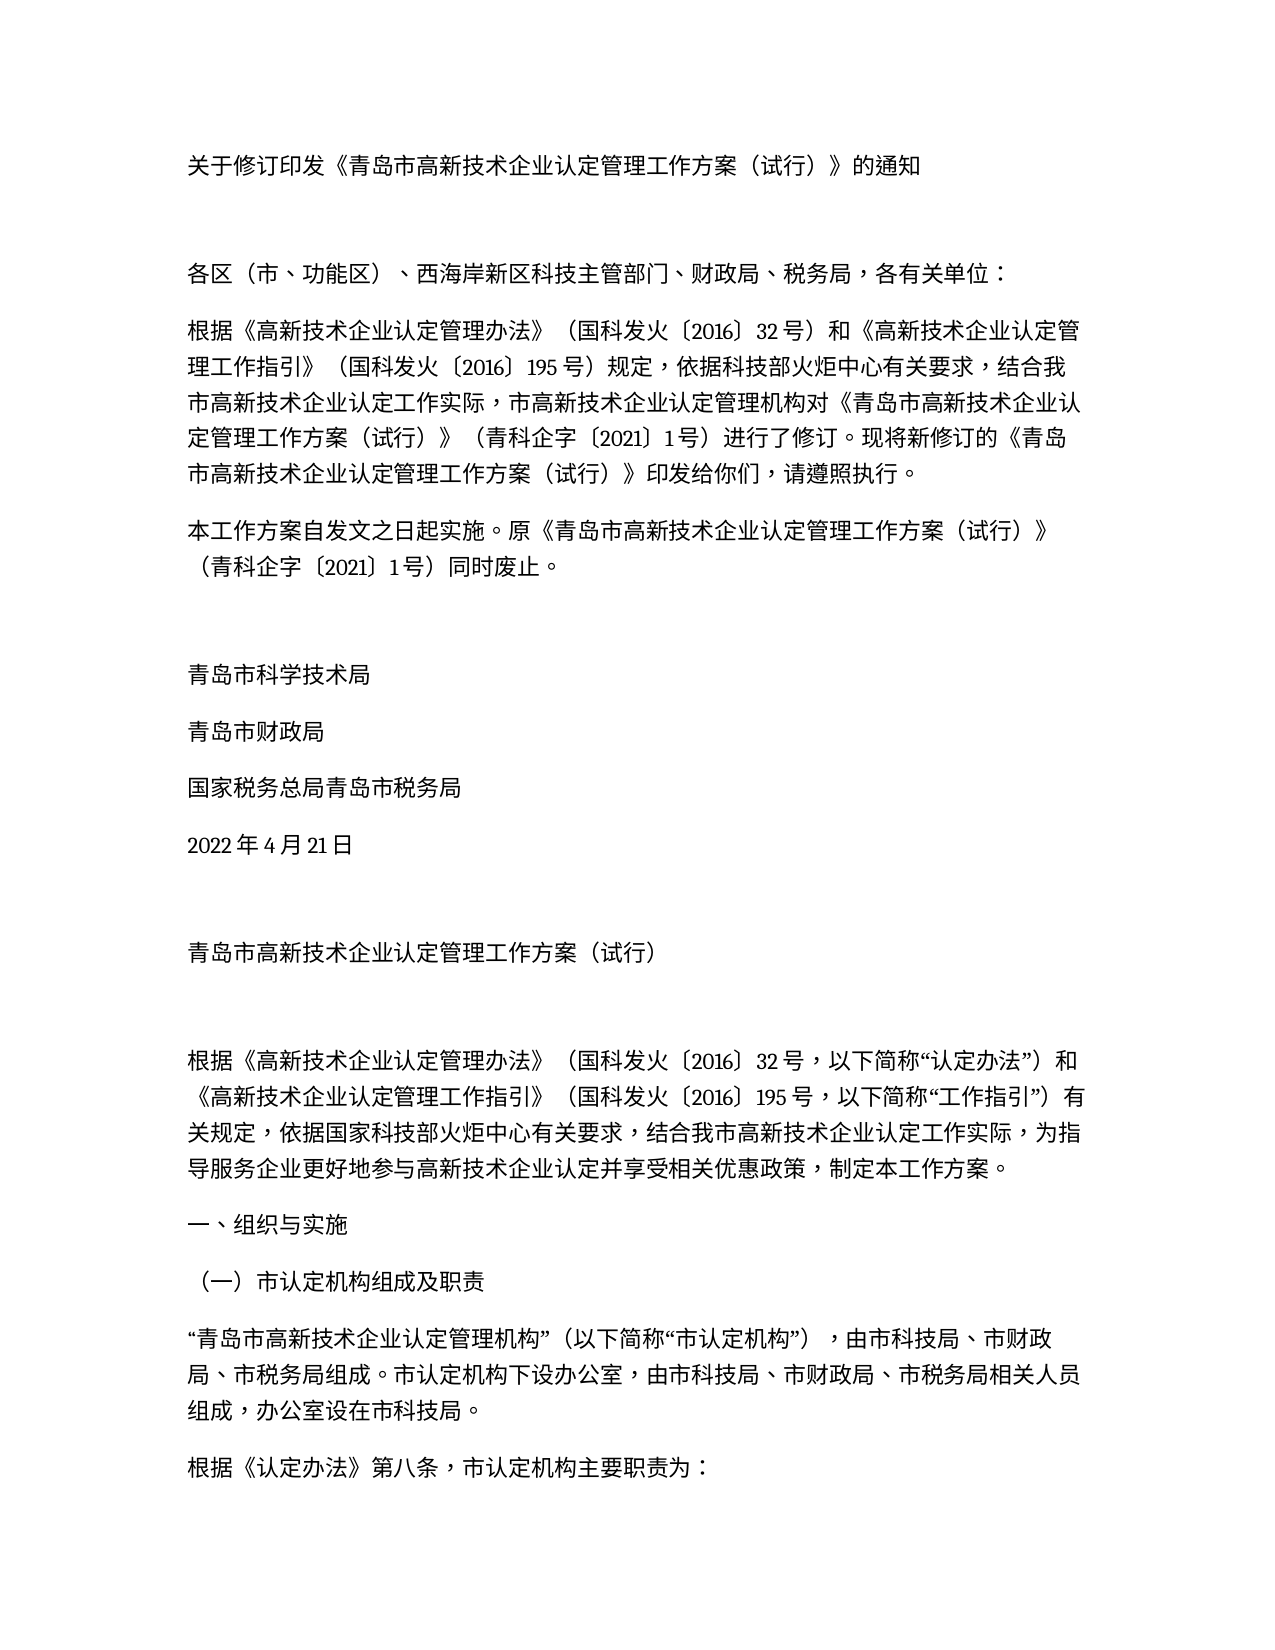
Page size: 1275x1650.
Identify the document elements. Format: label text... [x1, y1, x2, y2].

text 各区（市、功能区）、西海岸新区科技主管部门、财政局、税务局，各有关单位： [187, 258, 1087, 289]
text 国家税务总局青岛市税务局 [187, 772, 1087, 804]
text 青岛市财政局 [187, 716, 1087, 747]
text 根据《高新技术企业认定管理办法》（国科发火〔2016〕32号，以下简称“认定办法”）和《高新技术企业认定管理工作指引》（国科发火〔2016〕195号，以下简称“工作指引”）有关规定，依据国家科技部火炬中心有关要求，结合我市高新技术企业认定工作实际，为指导服务企业更好地参与高新技术企业认定并享受相关优惠政策，制定本工作方案。 [187, 1045, 1087, 1184]
text 青岛市高新技术企业认定管理工作方案（试行） [187, 937, 1087, 968]
text 关于修订印发《青岛市高新技术企业认定管理工作方案（试行）》的通知 [187, 150, 1087, 181]
text 青岛市科学技术局 [187, 659, 1087, 690]
text “青岛市高新技术企业认定管理机构”（以下简称“市认定机构”），由市科技局、市财政局、市税务局组成。市认定机构下设办公室，由市科技局、市财政局、市税务局相关人员组成，办公室设在市科技局。 [187, 1323, 1087, 1426]
text 根据《认定办法》第八条，市认定机构主要职责为： [187, 1452, 1087, 1483]
text 根据《高新技术企业认定管理办法》（国科发火〔2016〕32号）和《高新技术企业认定管理工作指引》（国科发火〔2016〕195号）规定，依据科技部火炬中心有关要求，结合我市高新技术企业认定工作实际，市高新技术企业认定管理机构对《青岛市高新技术企业认定管理工作方案（试行）》（青科企字〔2021〕1号）进行了修订。现将新修订的《青岛市高新技术企业认定管理工作方案（试行）》印发给你们，请遵照执行。 [187, 314, 1087, 489]
text 本工作方案自发文之日起实施。原《青岛市高新技术企业认定管理工作方案（试行）》（青科企字〔2021〕1号）同时废止。 [187, 515, 1087, 582]
text （一）市认定机构组成及职责 [187, 1266, 1087, 1297]
text 2022年4月21日 [187, 829, 1087, 860]
text 一、组织与实施 [187, 1209, 1087, 1241]
